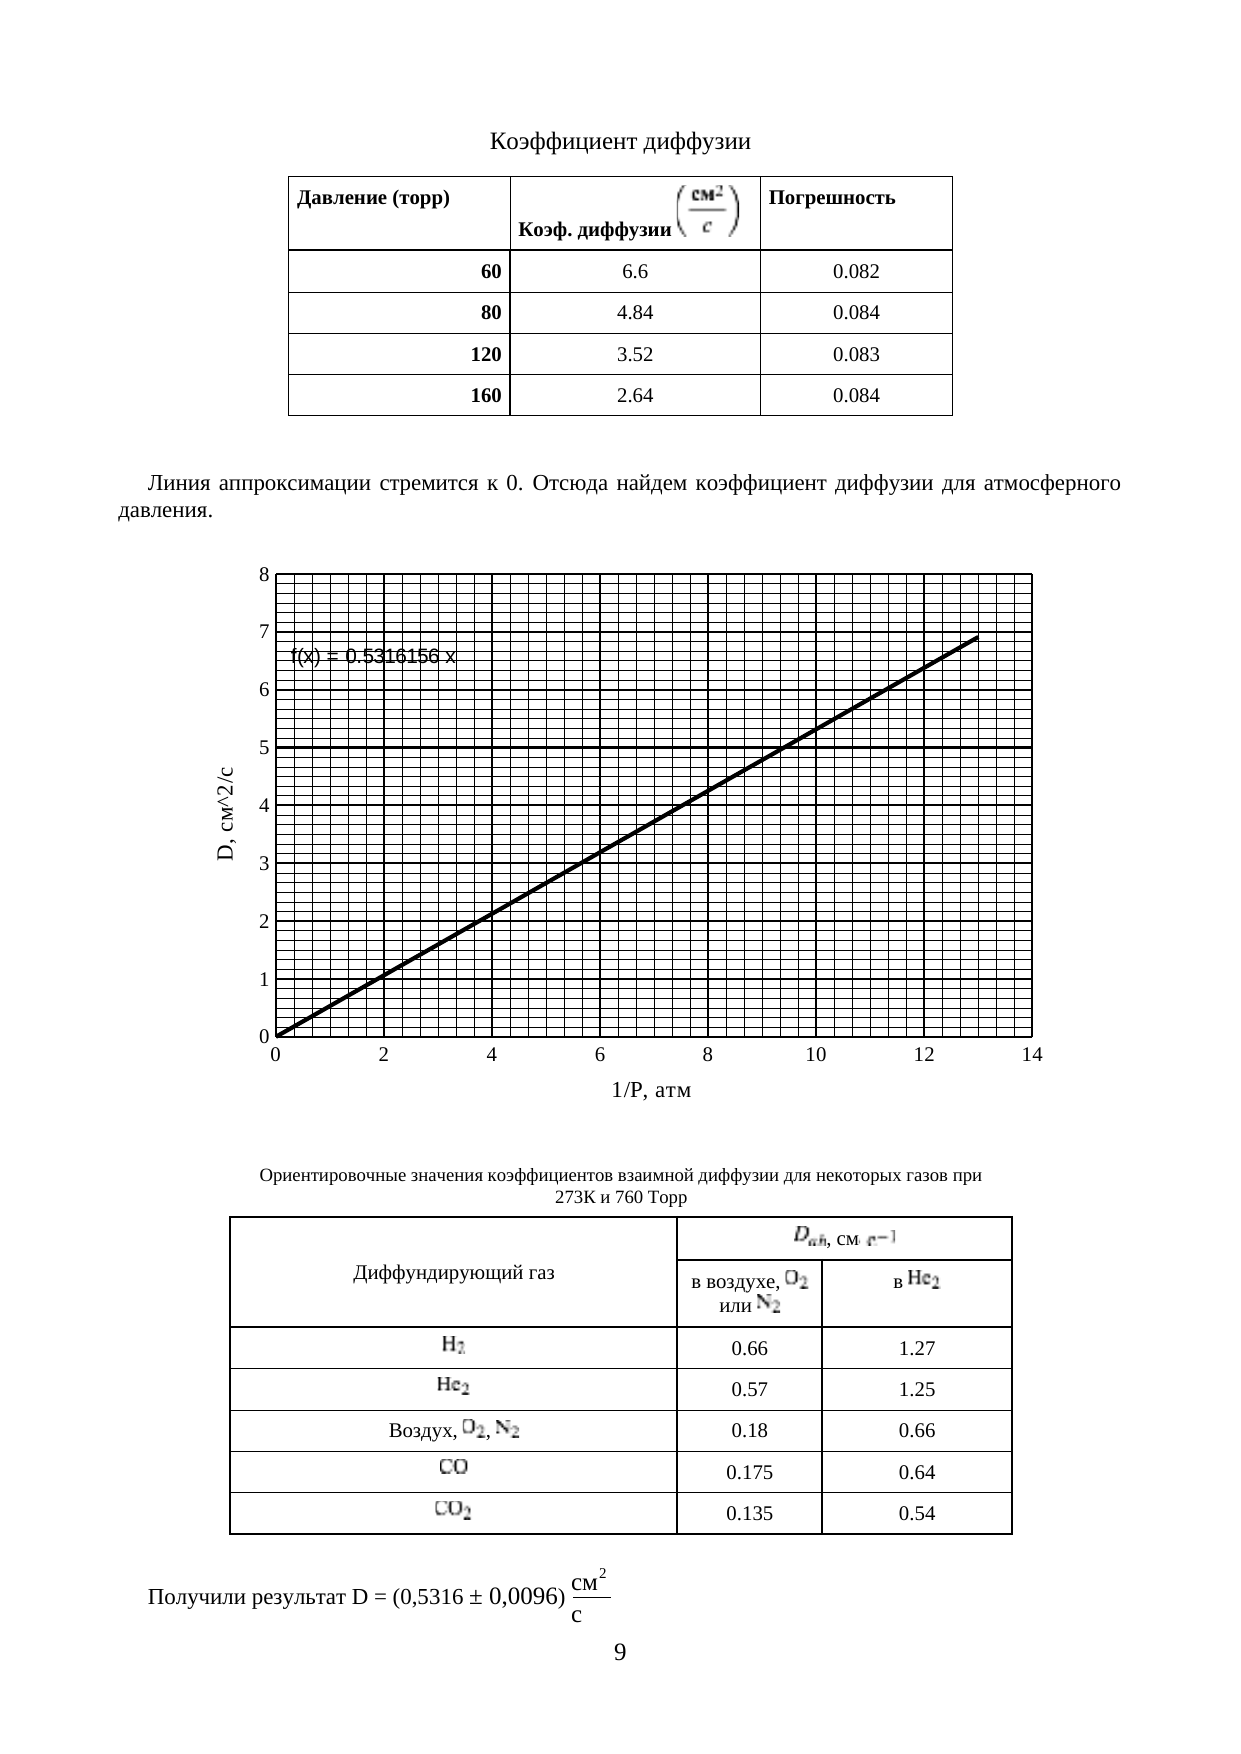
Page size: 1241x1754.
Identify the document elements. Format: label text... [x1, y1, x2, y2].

picture [908, 1270, 941, 1289]
picture [676, 185, 740, 237]
picture [794, 1226, 827, 1246]
picture [462, 1419, 486, 1438]
picture [435, 1501, 473, 1520]
picture [785, 1270, 809, 1289]
picture [440, 1459, 468, 1474]
picture [496, 1420, 520, 1438]
text Получили результат D = (0,5316 ± 0,0096) [118, 522, 1122, 1627]
picture [437, 1377, 470, 1395]
picture [442, 1336, 466, 1354]
text Линия аппроксимации стремится к 0. Отсюда найдем коэффициент диффузии для атмосферного давления. [118, 118, 1122, 522]
picture [858, 1230, 896, 1246]
picture [757, 1294, 781, 1313]
